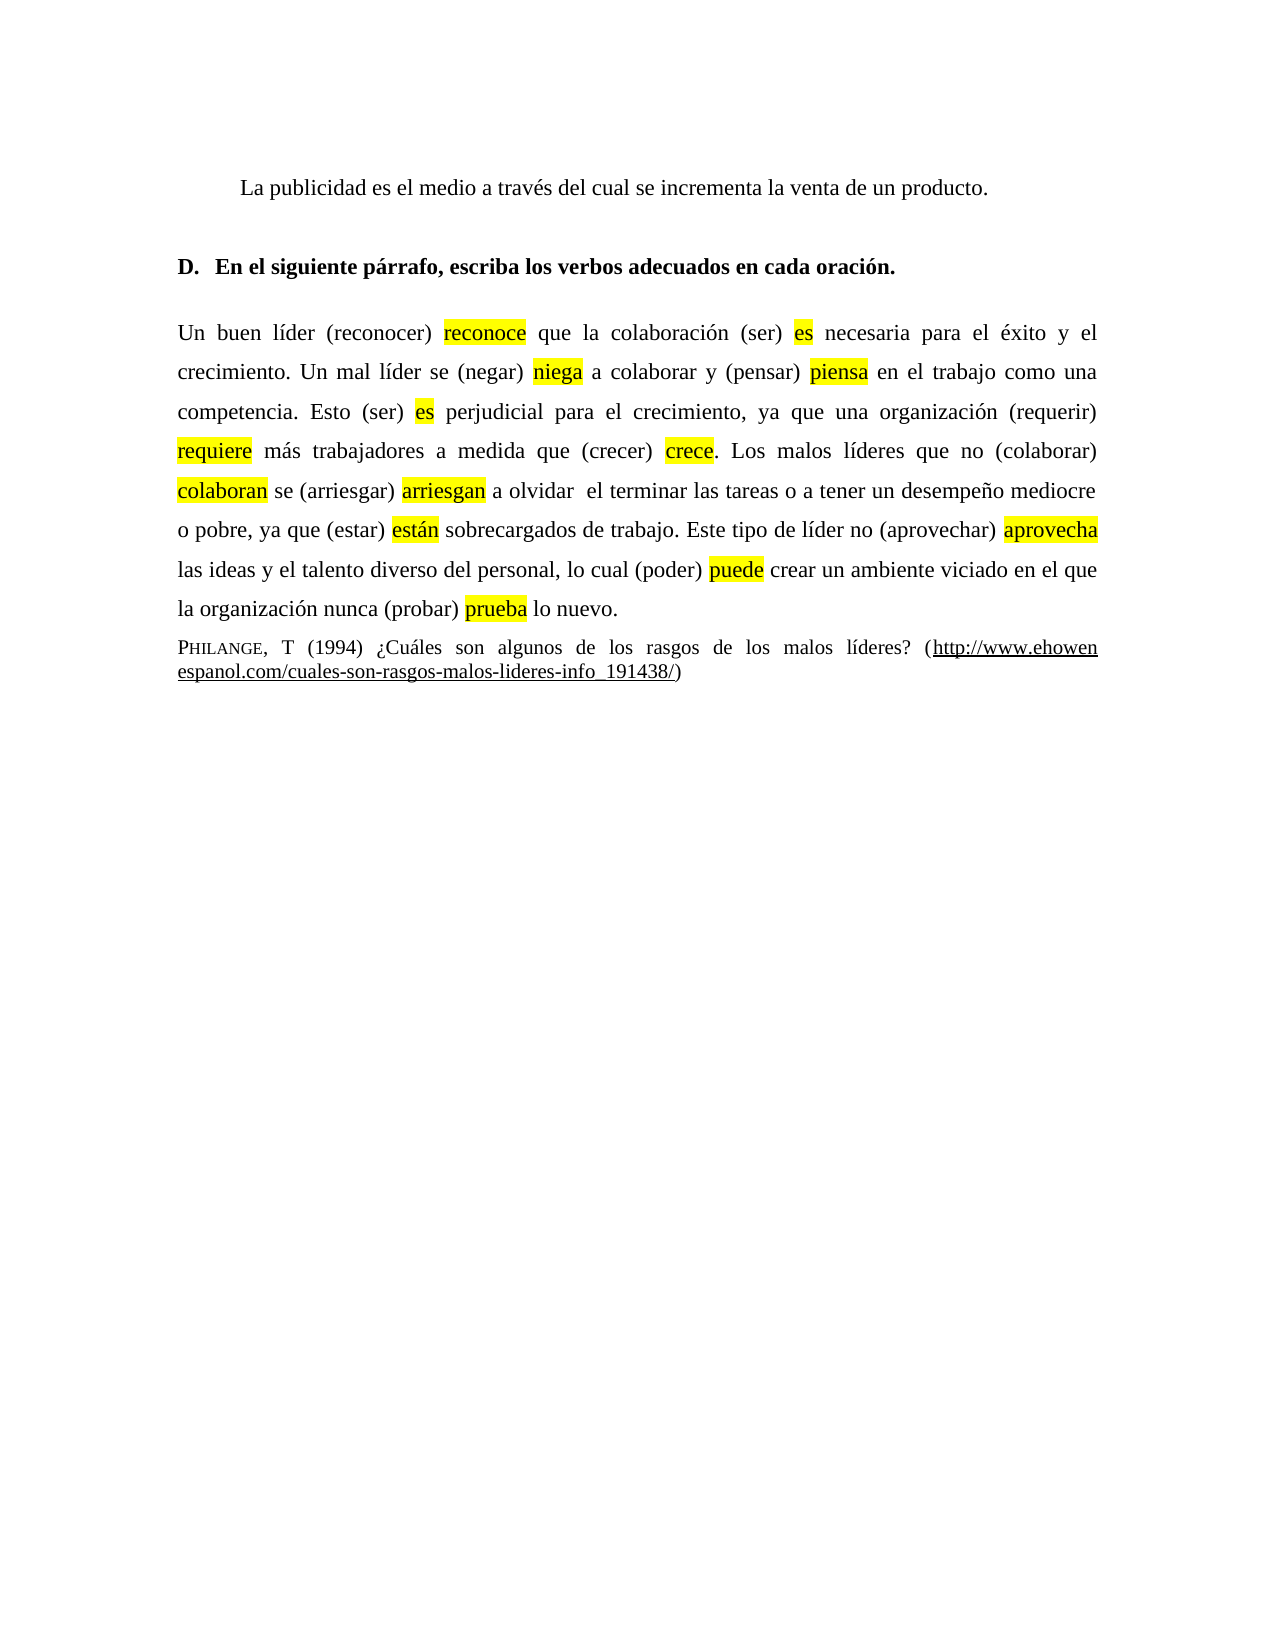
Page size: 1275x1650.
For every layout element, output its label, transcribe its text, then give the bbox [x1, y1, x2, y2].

text Philange, T (1994) ¿Cuáles son algunos de los rasgos de los malos líderes? (http://www.ehowen espanol.com/cuales-son-rasgos-malos-lideres-info_191438/) [177, 635, 1098, 683]
text La publicidad es el medio a través del cual se incrementa la venta de un producto. [240, 174, 1098, 200]
list En el siguiente párrafo, escriba los verbos adecuados en cada oración. [177, 253, 1098, 279]
text Un buen líder (reconocer) reconoce que la colaboración (ser) es necesaria para el éxito y el crecimiento. Un mal líder se (negar) niega a colaborar y (pensar) piensa en el trabajo como una competencia. Esto (ser) es perjudicial para el crecimiento, ya que una organización (requerir) requiere más trabajadores a medida que (crecer) crece. Los malos líderes que no (colaborar) colaboran se (arriesgar) arriesgan a olvidar el terminar las tareas o a tener un desempeño mediocre o pobre, ya que (estar) están sobrecargados de trabajo. Este tipo de líder no (aprovechar) aprovecha las ideas y el talento diverso del personal, lo cual (poder) puede crear un ambiente viciado en el que la organización nunca (probar) prueba lo nuevo. [177, 319, 1098, 622]
